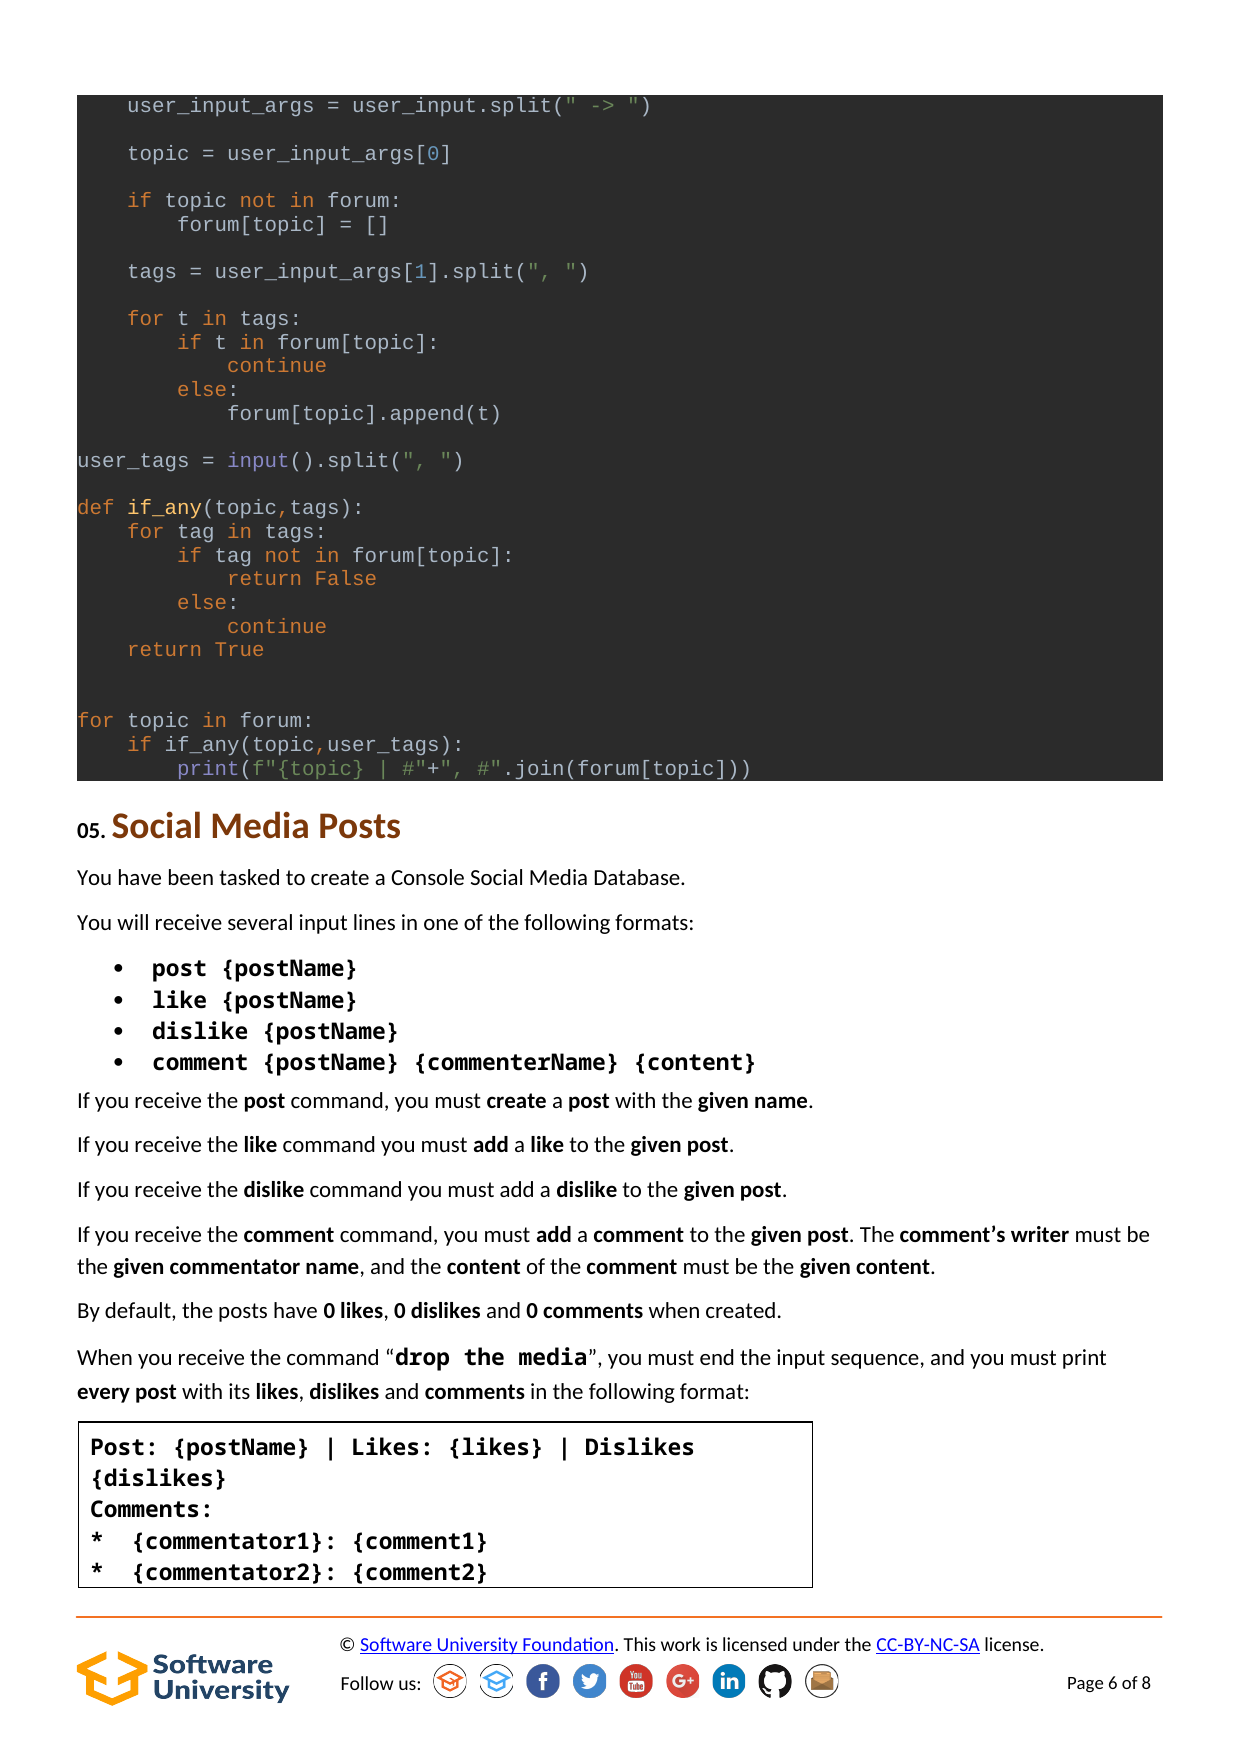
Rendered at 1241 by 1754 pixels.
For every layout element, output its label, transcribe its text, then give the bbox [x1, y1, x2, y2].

list dislike {postName} [114, 1015, 1163, 1046]
picture [76, 1651, 290, 1706]
picture [805, 1664, 839, 1698]
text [77, 95, 1163, 781]
picture [480, 1664, 513, 1698]
text If you receive the like command you must add a like to the given post. [77, 1130, 1163, 1158]
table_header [79, 1423, 812, 1587]
text When you receive the command “drop the media”, you must end the input sequence, and you must print every post with its likes, dislikes and comments in the following format: [77, 1341, 1163, 1405]
list like {postName} [114, 984, 1163, 1015]
text By default, the posts have 0 likes, 0 dislikes and 0 comments when created. [77, 1297, 1163, 1325]
picture [758, 1664, 792, 1698]
picture [666, 1664, 700, 1698]
subtitle Social Media Posts [77, 802, 1163, 848]
list comment {postName} {commenterName} {content} [114, 1046, 1163, 1077]
list post {postName} [114, 952, 1163, 984]
text If you receive the dislike command you must add a dislike to the given post. [77, 1175, 1163, 1203]
text If you receive the comment command, you must add a comment to the given post. The comment’s writer must be the given commentator name, and the content of the comment must be the given content. [77, 1220, 1163, 1280]
text You have been tasked to create a Console Social Media Database. [77, 863, 1163, 891]
text If you receive the post command, you must create a post with the given name. [77, 1086, 1163, 1114]
text You will receive several input lines in one of the following formats: [77, 908, 1163, 936]
picture [619, 1664, 653, 1698]
picture [712, 1688, 722, 1698]
picture [736, 1664, 746, 1674]
picture [712, 1664, 722, 1674]
picture [727, 1678, 738, 1688]
picture [573, 1664, 607, 1698]
picture [526, 1664, 560, 1698]
picture [736, 1688, 746, 1698]
picture [433, 1664, 467, 1698]
